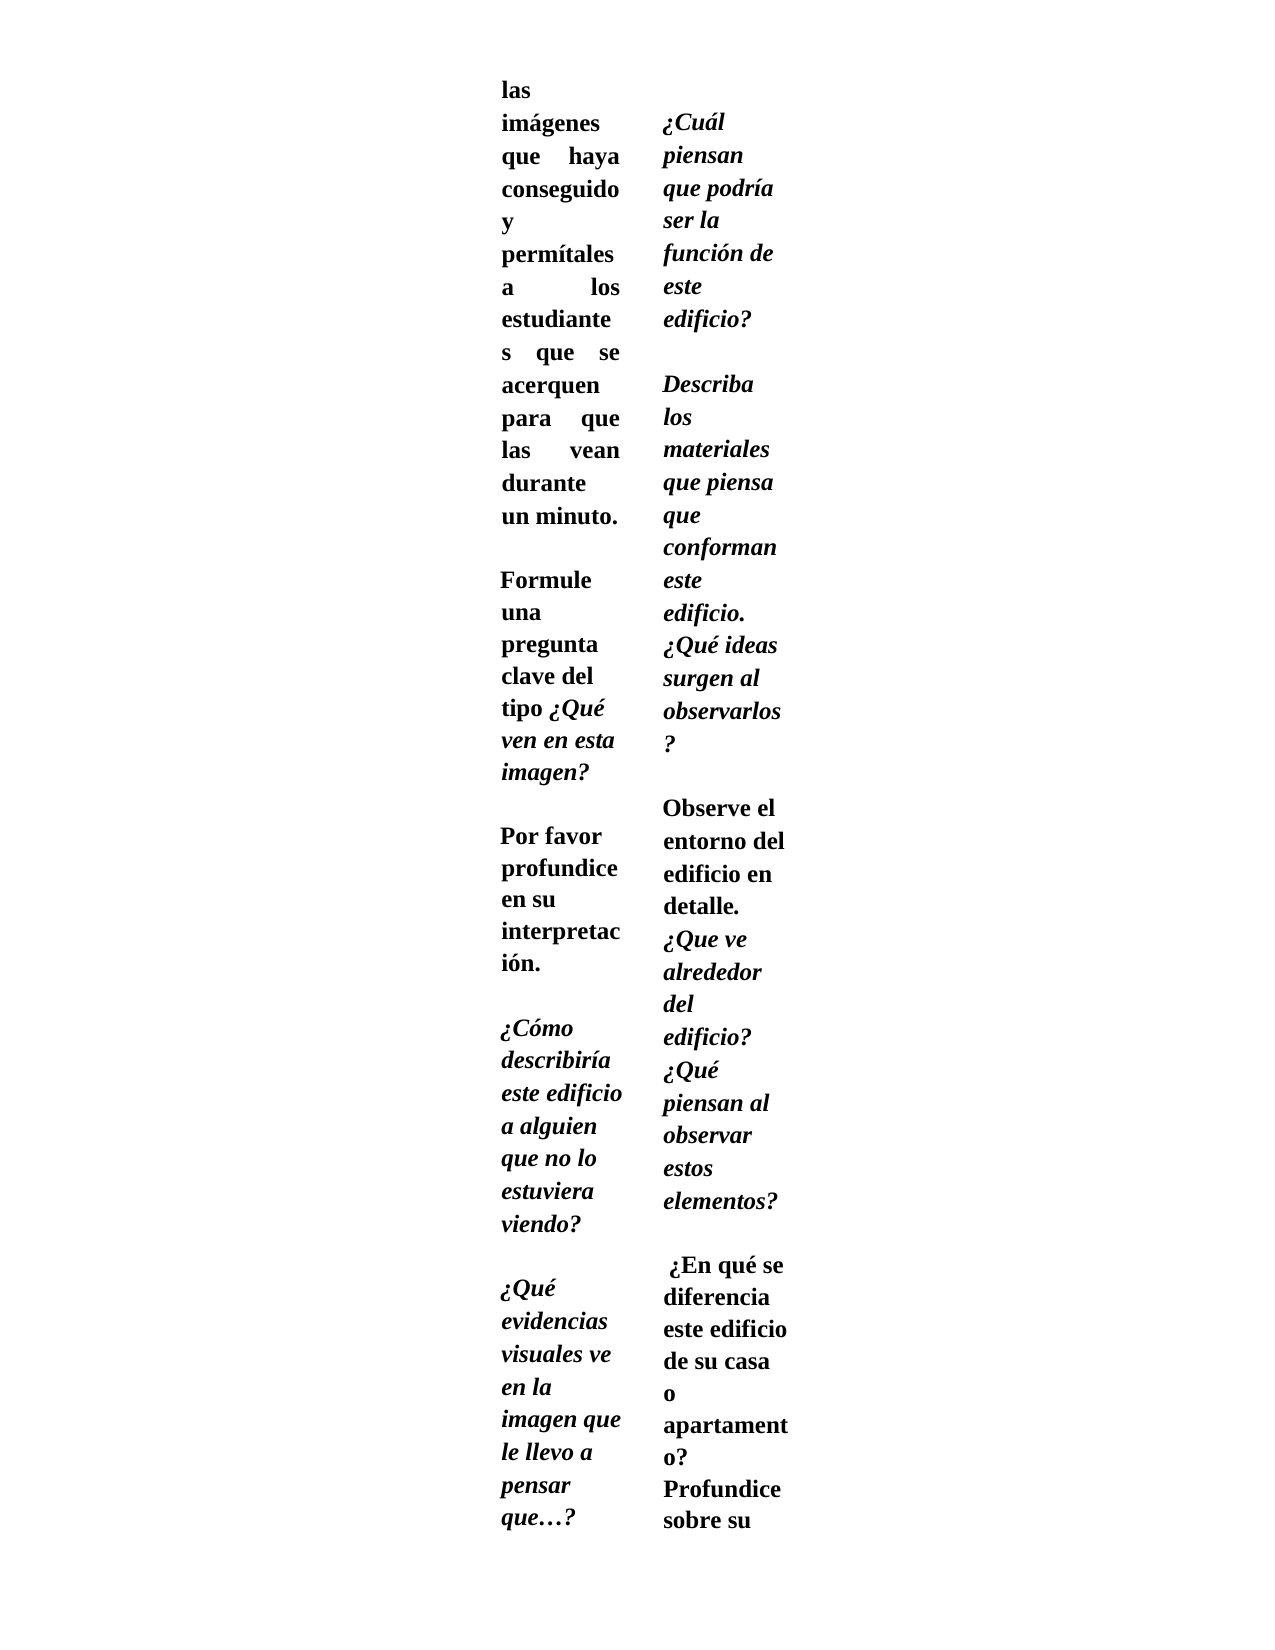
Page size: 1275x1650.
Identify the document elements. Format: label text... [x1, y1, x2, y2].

text Describa los materiales que piensa que conforman este edificio. ¿Qué ideas surgen al observarlos? [662, 369, 788, 757]
text ¿Cuál piensan que podría ser la función de este edificio? [662, 107, 788, 332]
text ¿Cómo describiría este edificio a alguien que no lo estuviera viendo? [500, 1013, 626, 1238]
text Por favor profundice en su interpretación. [500, 821, 626, 977]
text Observe el entorno del edificio en detalle. ¿Que ve alrededor del edificio? ¿Qué piensan al observar estos elementos? [662, 793, 788, 1214]
text ¿Qué evidencias visuales ve en la imagen que le llevo a pensar que…? [500, 1273, 626, 1531]
text ¿En qué se diferencia este edificio de su casa o apartamento? Profundice sobre su descripción. [662, 1251, 788, 1534]
text Formule una pregunta clave del tipo ¿Qué ven en esta imagen? [500, 565, 626, 785]
